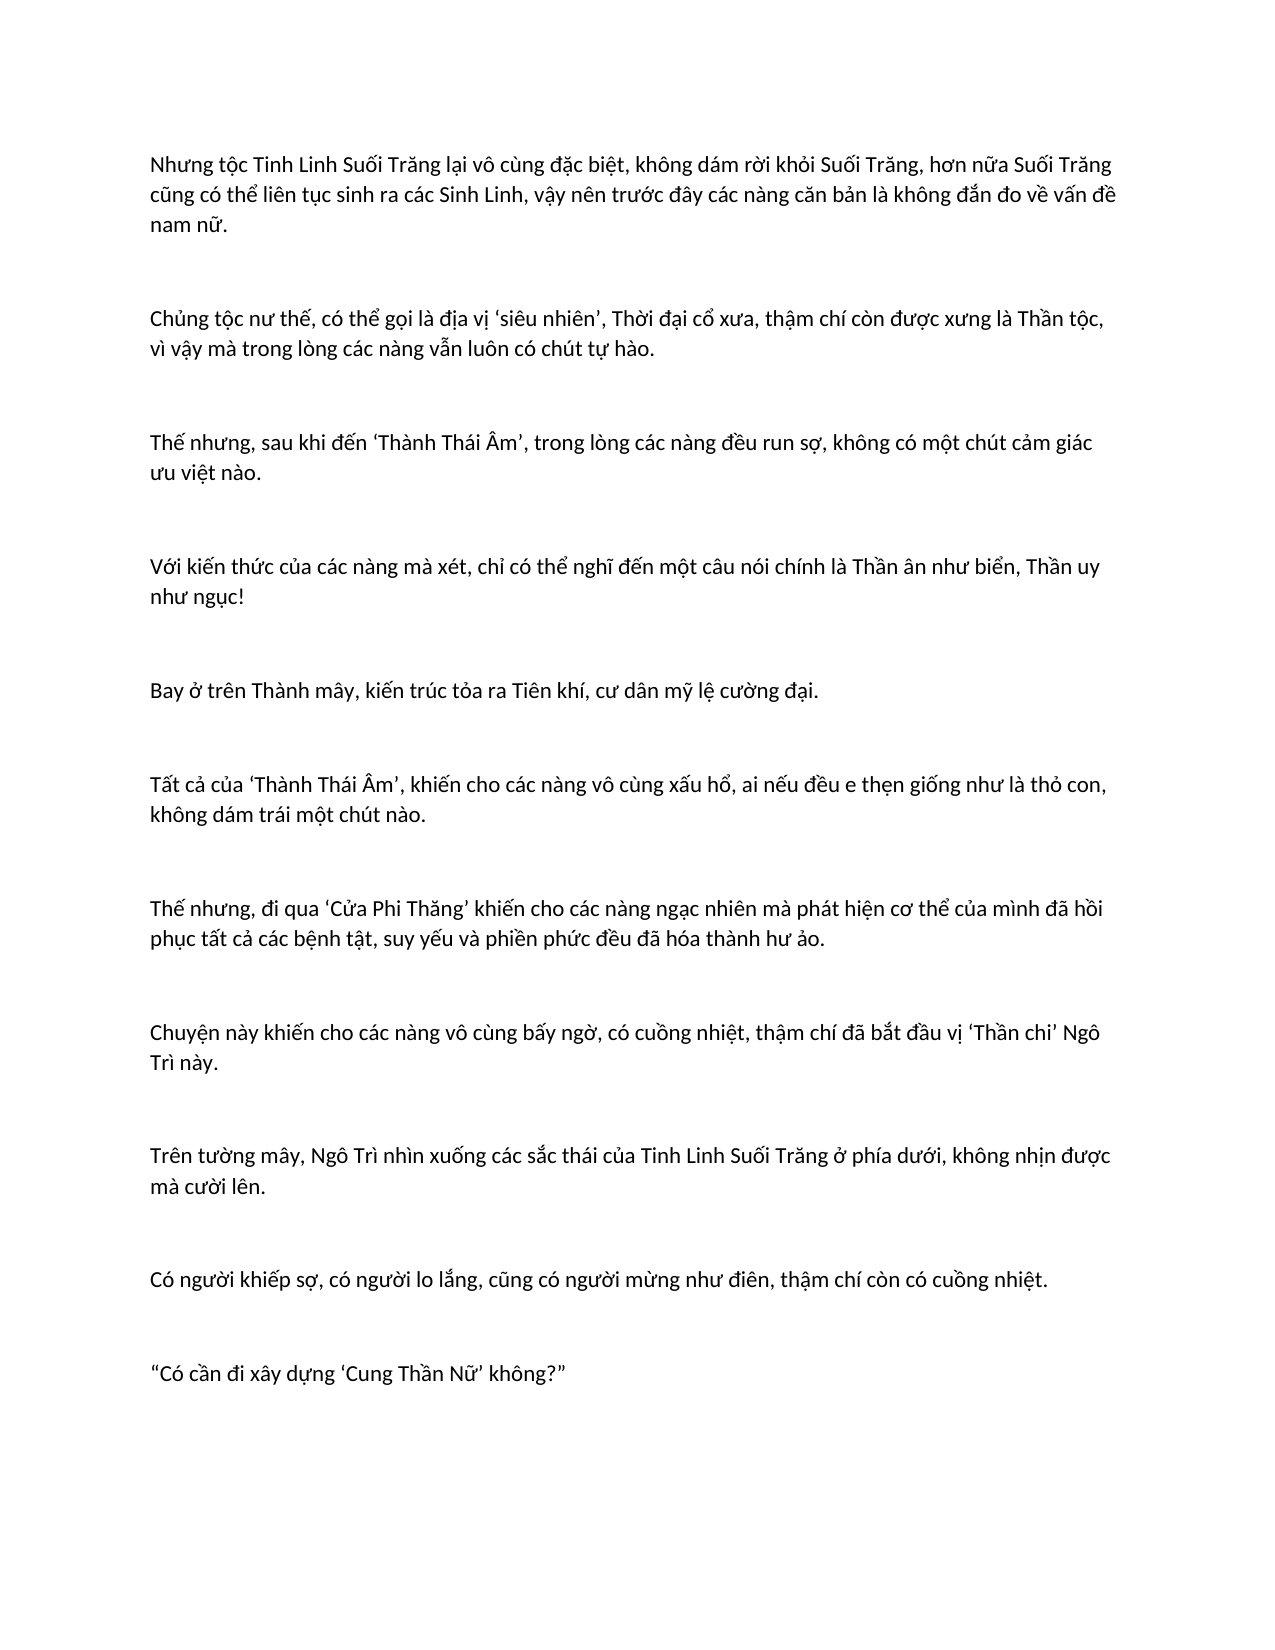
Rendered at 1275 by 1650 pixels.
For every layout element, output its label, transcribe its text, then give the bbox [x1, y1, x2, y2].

text Thế nhưng, đi qua ‘Cửa Phi Thăng’ khiến cho các nàng ngạc nhiên mà phát hiện cơ thể của mình đã hồi phục tất cả các bệnh tật, suy yếu và phiền phức đều đã hóa thành hư ảo. [150, 894, 1125, 952]
text Thế nhưng, sau khi đến ‘Thành Thái Âm’, trong lòng các nàng đều run sợ, không có một chút cảm giác ưu việt nào. [150, 428, 1125, 486]
text Tất cả của ‘Thành Thái Âm’, khiến cho các nàng vô cùng xấu hổ, ai nếu đều e thẹn giống như là thỏ con, không dám trái một chút nào. [150, 770, 1125, 828]
text Bay ở trên Thành mây, kiến trúc tỏa ra Tiên khí, cư dân mỹ lệ cường đại. [150, 676, 1125, 704]
text “Có cần đi xây dựng ‘Cung Thần Nữ’ không?” [150, 1359, 1125, 1387]
text Chủng tộc nư thế, có thể gọi là địa vị ‘siêu nhiên’, Thời đại cổ xưa, thậm chí còn được xưng là Thần tộc, vì vậy mà trong lòng các nàng vẫn luôn có chút tự hào. [150, 304, 1125, 362]
text Trên tường mây, Ngô Trì nhìn xuống các sắc thái của Tinh Linh Suối Trăng ở phía dưới, không nhịn được mà cười lên. [150, 1142, 1125, 1200]
text Có người khiếp sợ, có người lo lắng, cũng có người mừng như điên, thậm chí còn có cuồng nhiệt. [150, 1266, 1125, 1294]
text Chuyện này khiến cho các nàng vô cùng bấy ngờ, có cuồng nhiệt, thậm chí đã bắt đầu vị ‘Thần chi’ Ngô Trì này. [150, 1018, 1125, 1076]
text Nhưng tộc Tinh Linh Suối Trăng lại vô cùng đặc biệt, không dám rời khỏi Suối Trăng, hơn nữa Suối Trăng cũng có thể liên tục sinh ra các Sinh Linh, vậy nên trước đây các nàng căn bản là không đắn đo về vấn đề nam nữ. [150, 150, 1125, 238]
text Với kiến thức của các nàng mà xét, chỉ có thể nghĩ đến một câu nói chính là Thần ân như biển, Thần uy như ngục! [150, 552, 1125, 610]
